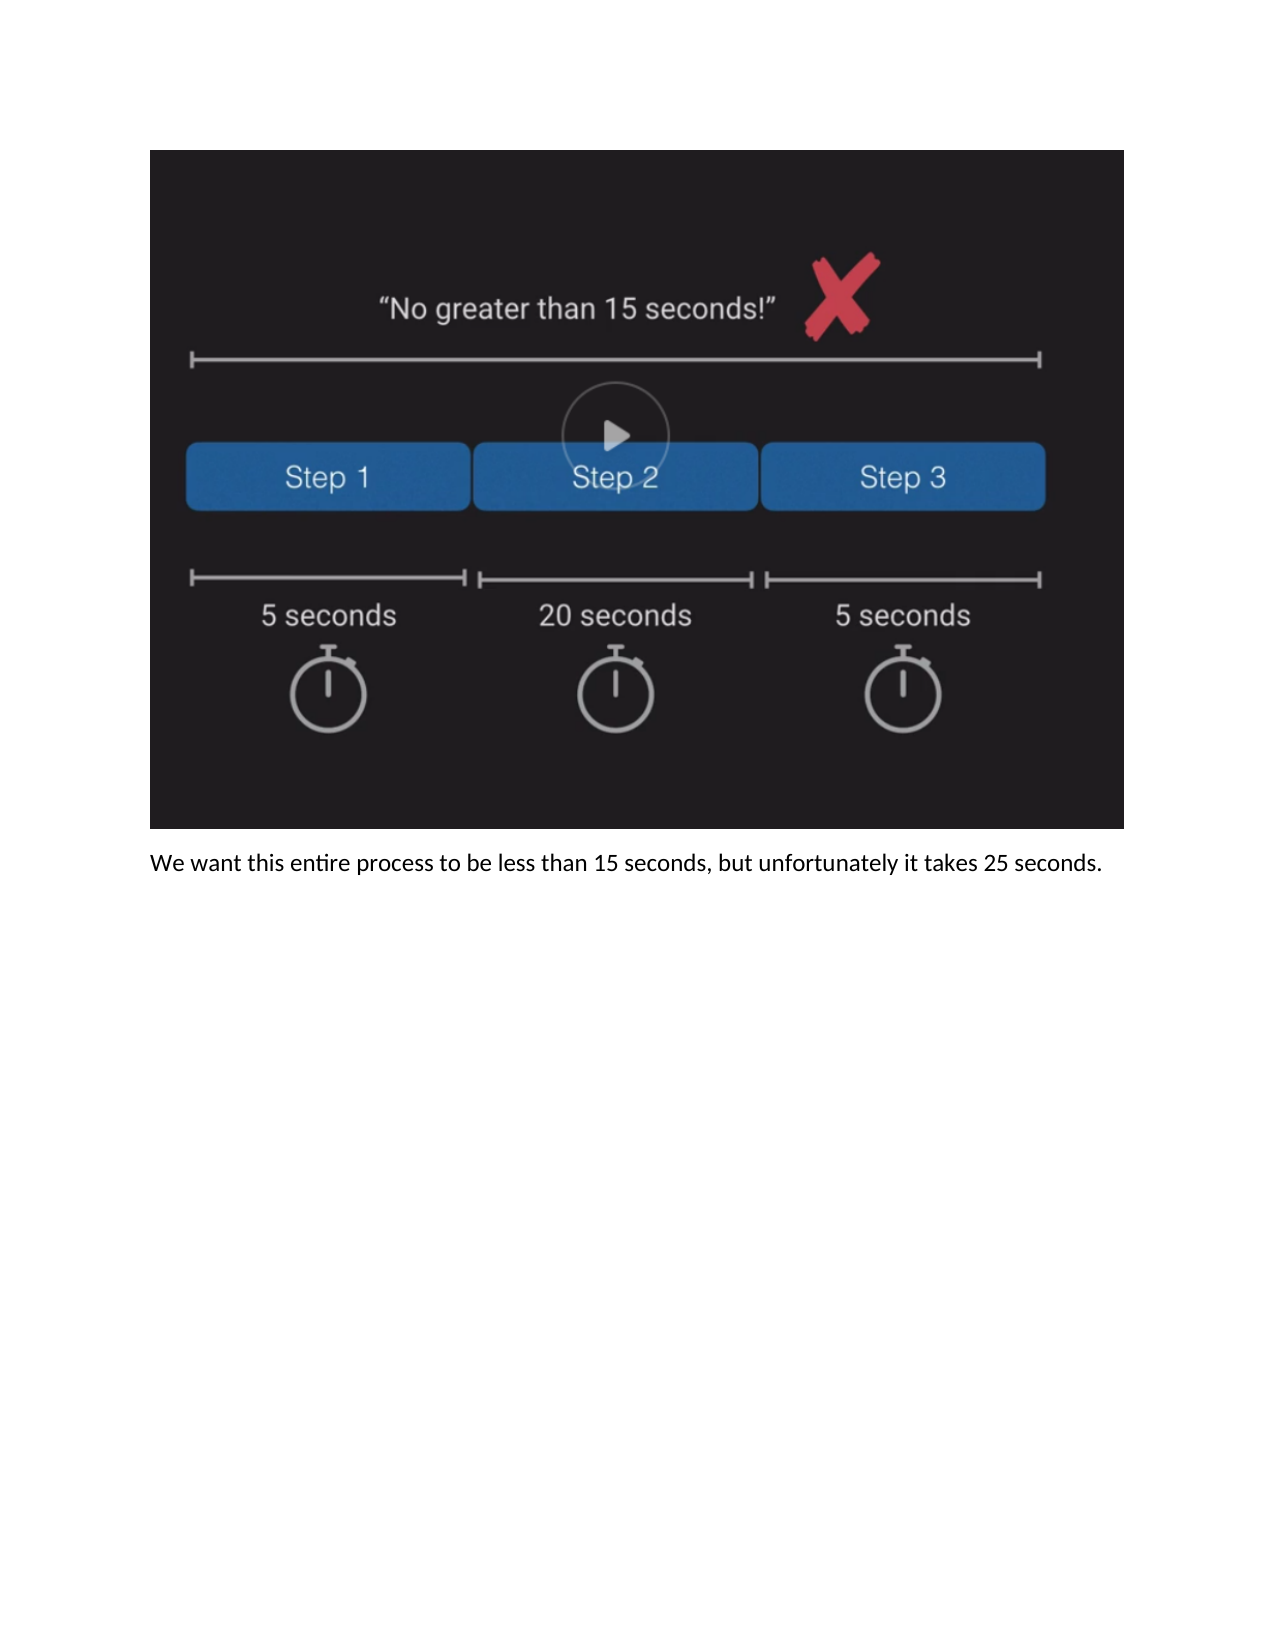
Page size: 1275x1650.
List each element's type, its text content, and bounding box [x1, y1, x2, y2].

picture [150, 150, 1124, 829]
text We want this entire process to be less than 15 seconds, but unfortunately it takes 25 seconds. [150, 848, 1125, 878]
